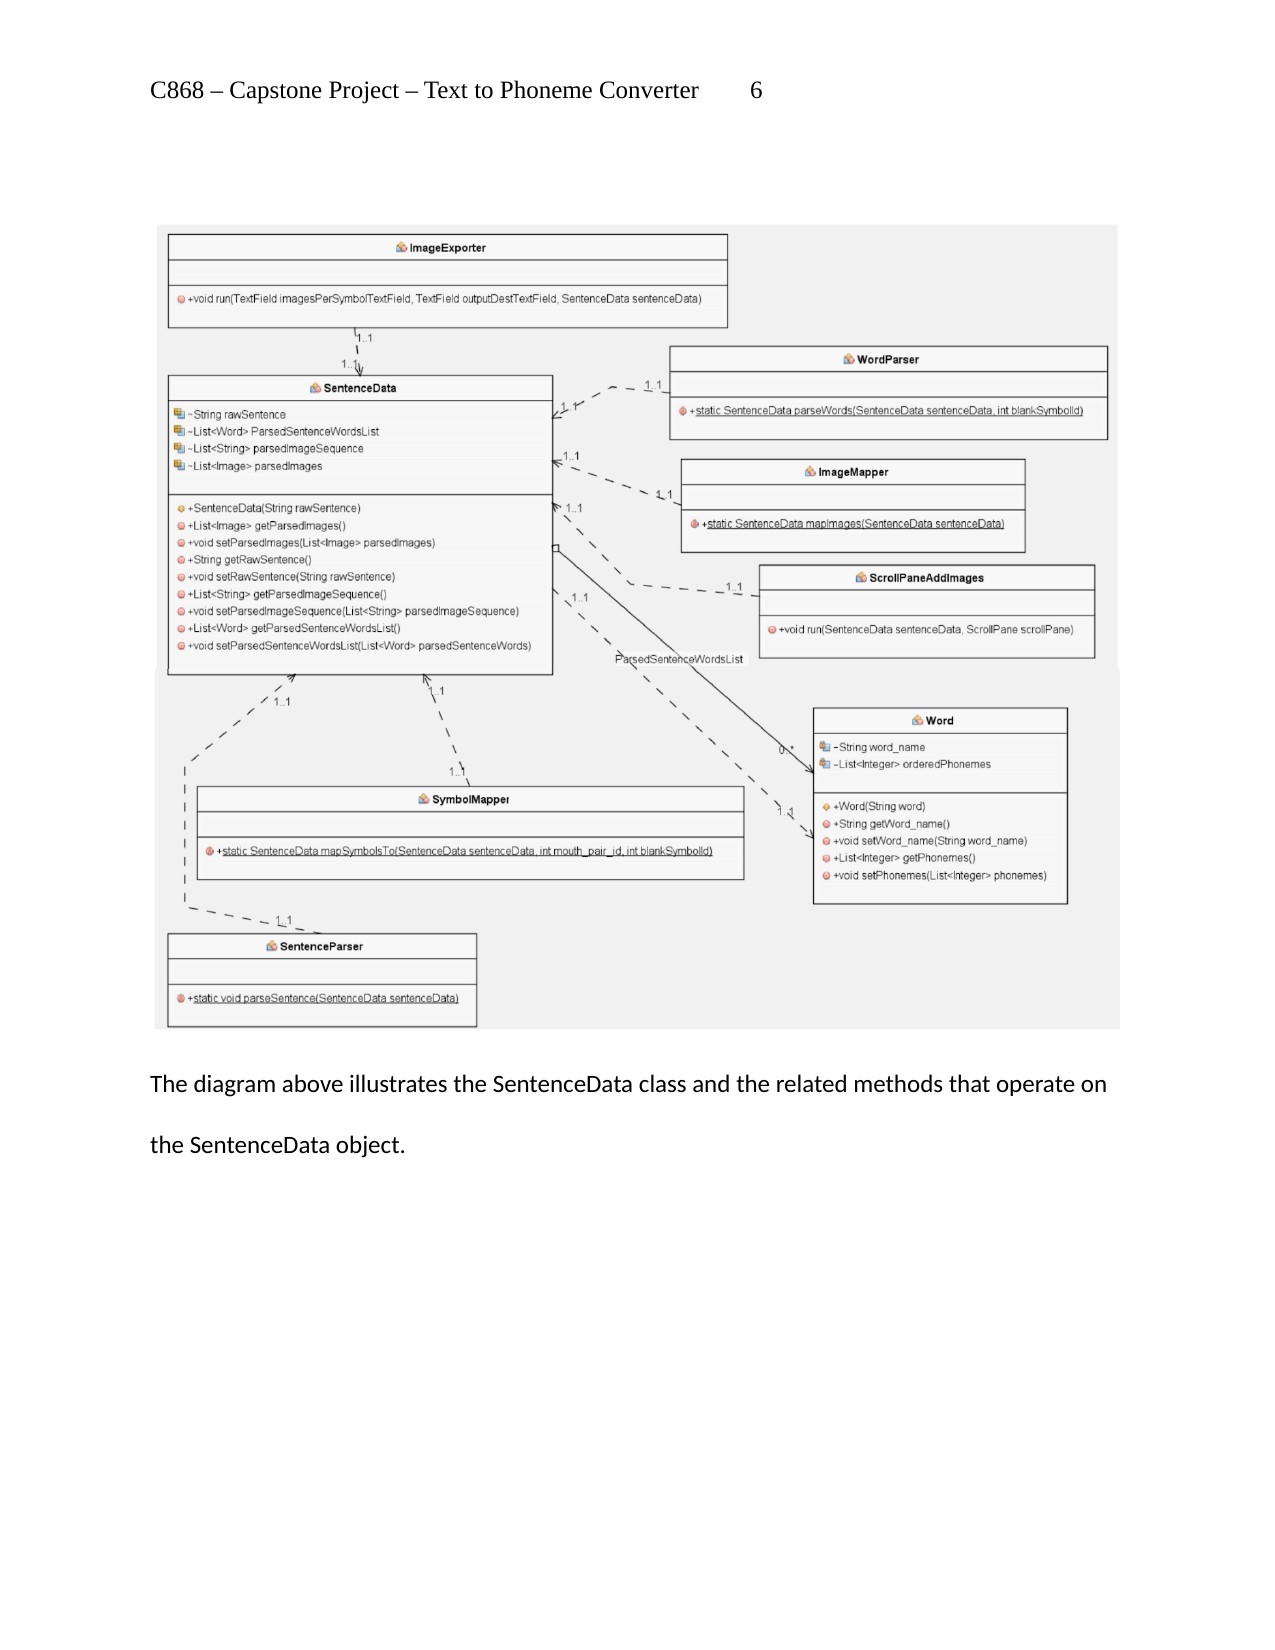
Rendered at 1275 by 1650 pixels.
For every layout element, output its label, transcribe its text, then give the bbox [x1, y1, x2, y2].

text The diagram above illustrates the SentenceData class and the related methods that operate on the SentenceData object. [150, 1069, 1125, 1160]
picture [150, 211, 1125, 1040]
